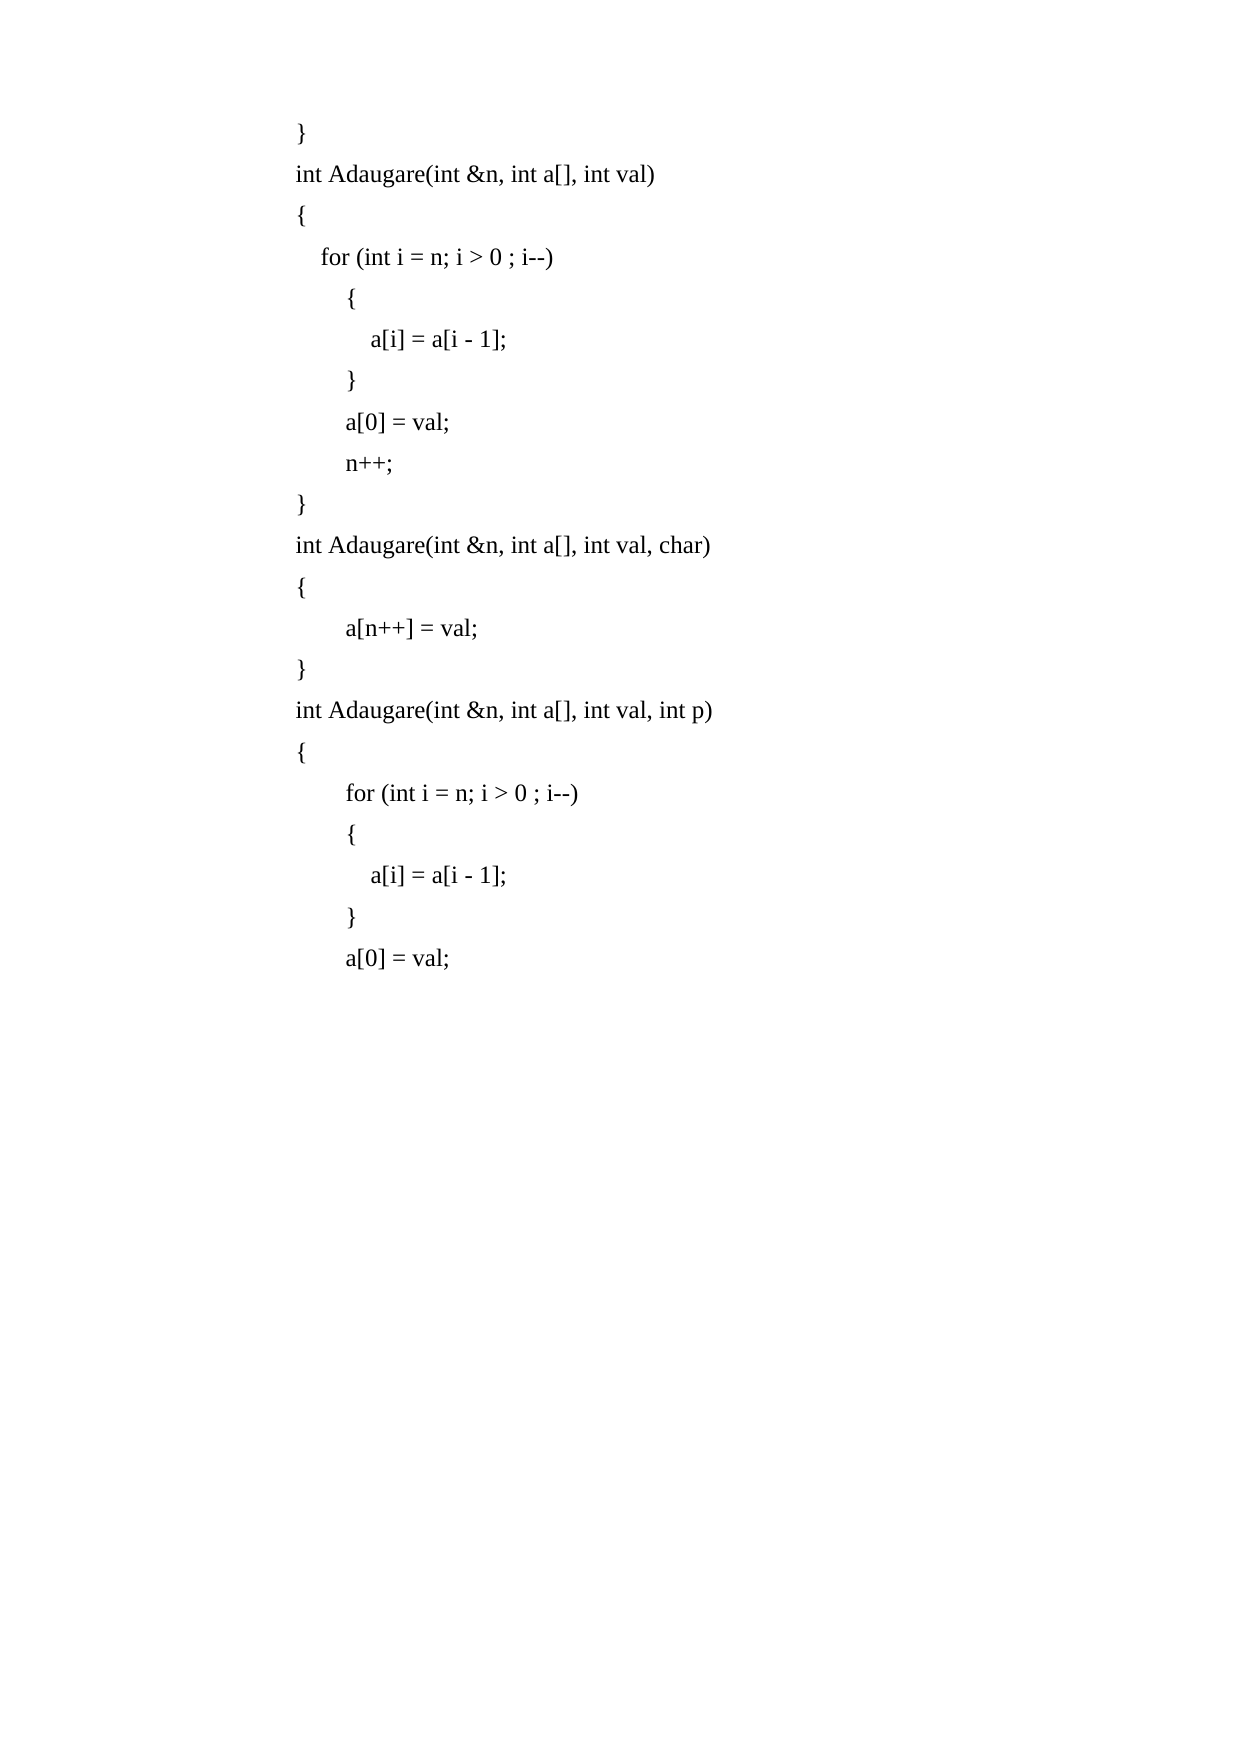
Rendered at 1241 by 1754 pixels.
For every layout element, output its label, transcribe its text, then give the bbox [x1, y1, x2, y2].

subtitle } [295, 366, 1152, 394]
subtitle a[i] = a[i - 1]; [295, 861, 1152, 889]
subtitle a[i] = a[i - 1]; [295, 324, 1152, 353]
subtitle int Adaugare(int &n, int a[], int val) [295, 159, 1152, 188]
subtitle } [295, 489, 1152, 518]
subtitle } [295, 654, 1152, 683]
subtitle int Adaugare(int &n, int a[], int val, int p) [295, 696, 1152, 724]
subtitle { [295, 201, 1152, 229]
subtitle { [295, 572, 1152, 601]
subtitle a[0] = val; [295, 943, 1152, 972]
subtitle { [295, 737, 1152, 766]
subtitle for (int i = n; i > 0 ; i--) [295, 778, 1152, 807]
subtitle n++; [295, 448, 1152, 477]
subtitle } [295, 902, 1152, 931]
subtitle a[n++] = val; [295, 613, 1152, 642]
subtitle } [295, 118, 1152, 147]
subtitle int Adaugare(int &n, int a[], int val, char) [295, 531, 1152, 559]
subtitle a[0] = val; [295, 407, 1152, 436]
subtitle { [295, 283, 1152, 312]
subtitle for (int i = n; i > 0 ; i--) [295, 242, 1152, 271]
subtitle { [295, 819, 1152, 848]
